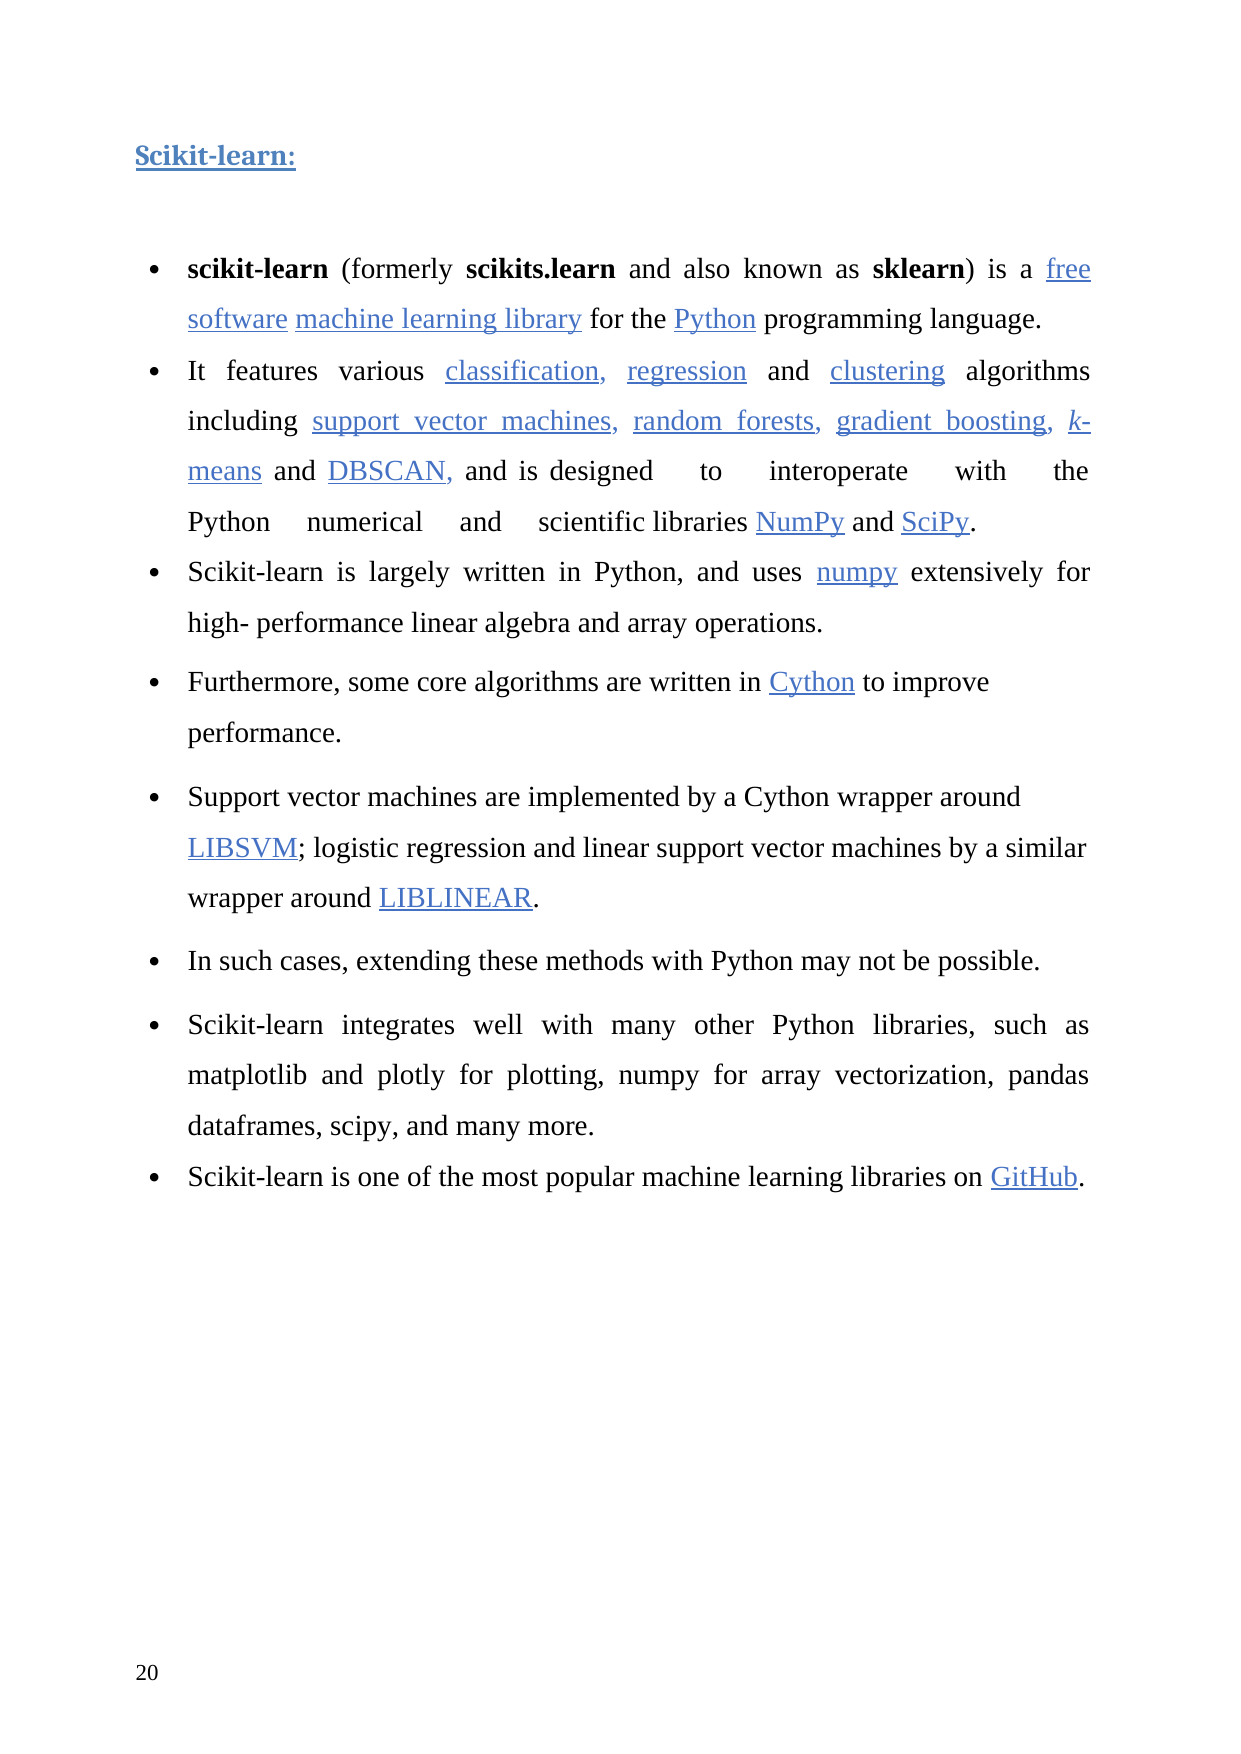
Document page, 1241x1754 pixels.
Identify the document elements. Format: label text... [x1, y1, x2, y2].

list Scikit-learn integrates well with many other Python libraries, such as matplotlib and plotly for plotting, numpy for array vectorization, pandas dataframes, scipy, and many more. [150, 1007, 1090, 1141]
list scikit-learn (formerly scikits.learn and also known as sklearn) is a free software machine learning library for the Python programming language. [150, 251, 1091, 335]
list Support vector machines are implemented by a Cython wrapper around LIBSVM; logistic regression and linear support vector machines by a similar wrapper around LIBLINEAR. [150, 779, 1091, 913]
list Furthermore, some core algorithms are written in Cython to improve performance. [150, 664, 1140, 748]
list Scikit-learn is one of the most popular machine learning libraries on GitHub. [150, 1159, 1140, 1192]
list Scikit-learn is largely written in Python, and uses numpy extensively for high- performance linear algebra and array operations. [150, 554, 1091, 638]
subtitle Scikit-learn: [135, 139, 1140, 173]
list It features various classification, regression and clustering algorithms including support vector machines, random forests, gradient boosting, k-means and DBSCAN, and is designed to interoperate with the Python numerical and scientific libraries NumPy and SciPy. [150, 353, 1091, 537]
list In such cases, extending these methods with Python may not be possible. [150, 943, 1140, 976]
